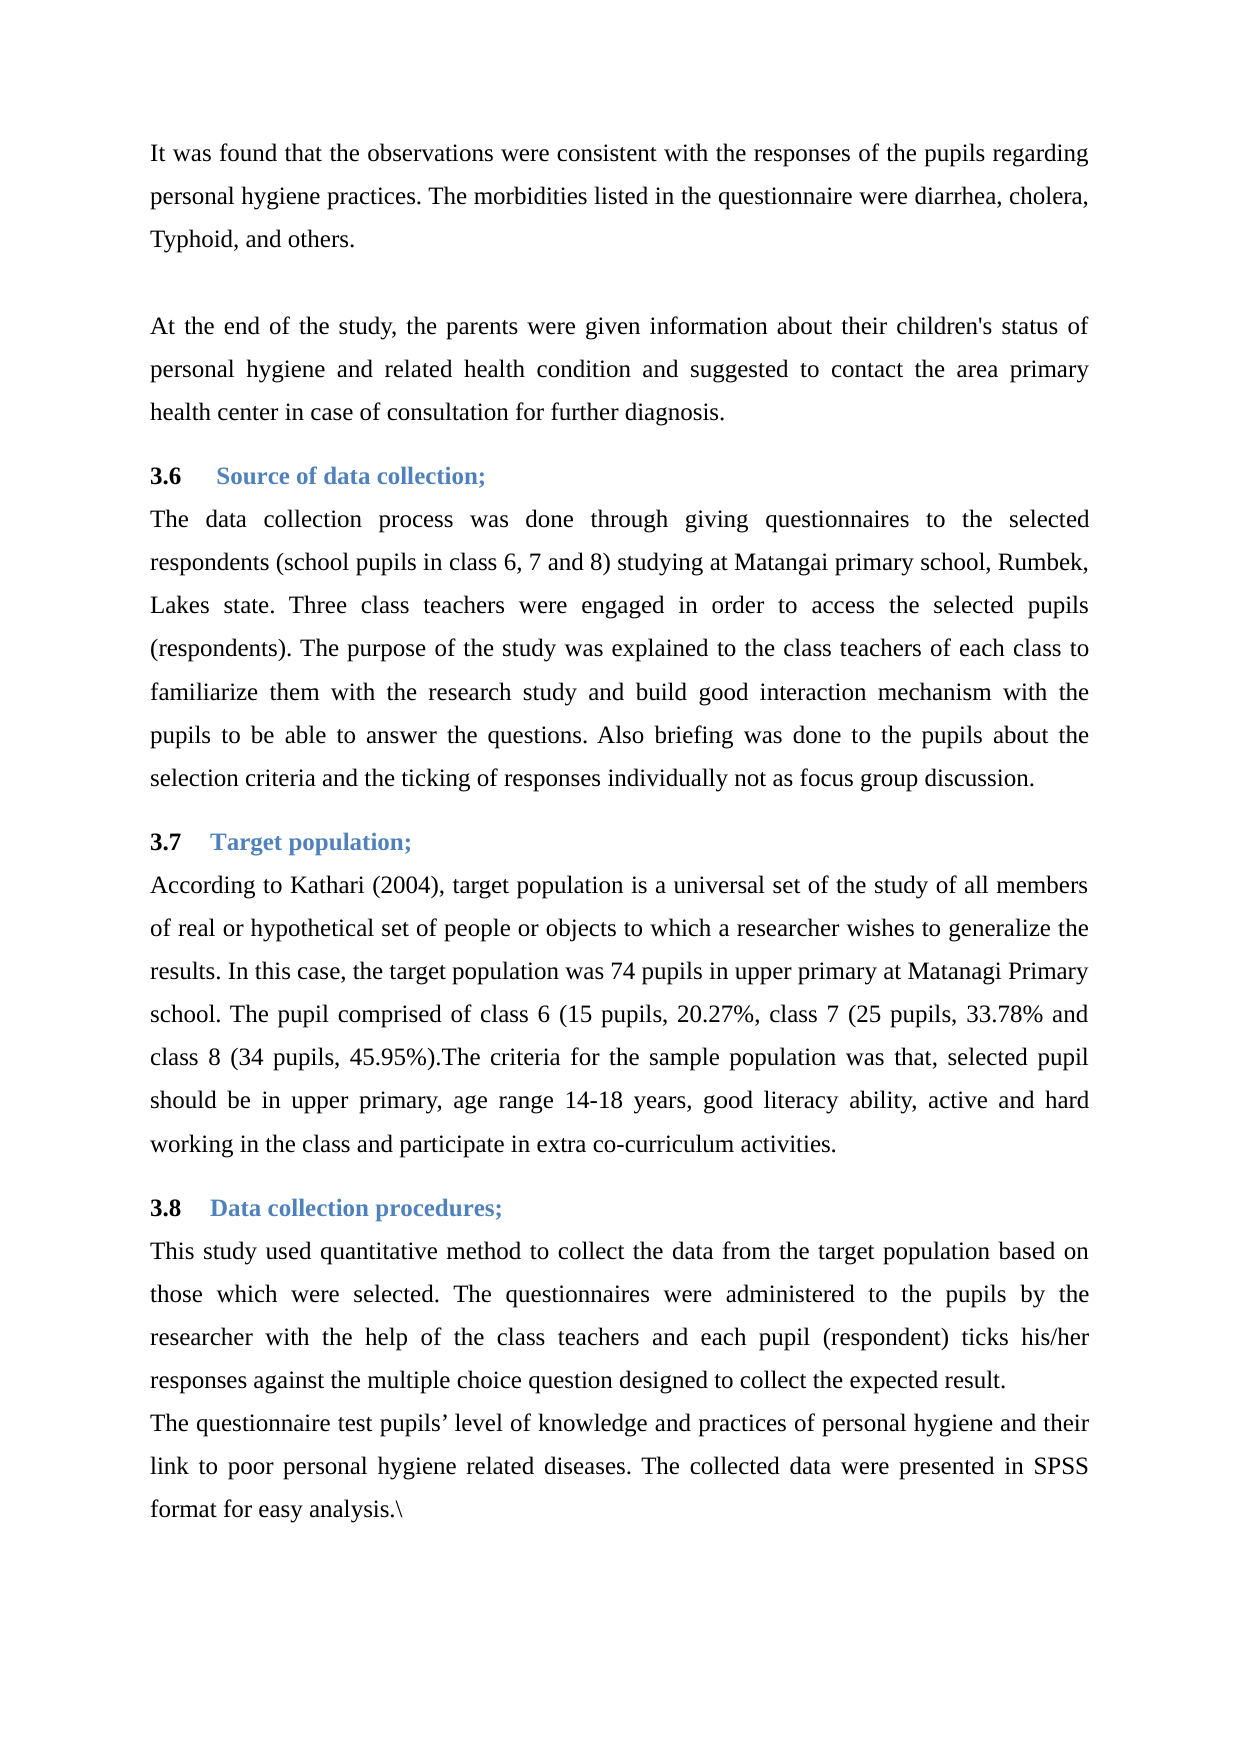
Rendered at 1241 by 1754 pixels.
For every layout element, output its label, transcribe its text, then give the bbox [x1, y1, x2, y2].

text The questionnaire test pupils’ level of knowledge and practices of personal hygiene and their link to poor personal hygiene related diseases. The collected data were presented in SPSS format for easy analysis.\ [150, 1408, 1090, 1523]
text It was found that the observations were consistent with the responses of the pupils regarding personal hygiene practices. The morbidities listed in the questionnaire were diarrhea, cholera, Typhoid, and others. [150, 138, 1090, 253]
subtitle Source of data collection; [150, 461, 1090, 490]
subtitle Target population; [150, 827, 1090, 856]
subtitle Data collection procedures; [150, 1193, 1090, 1221]
text According to Kathari (2004), target population is a universal set of the study of all members of real or hypothetical set of people or objects to which a researcher wishes to generalize the results. In this case, the target population was 74 pupils in upper primary at Matanagi Primary school. The pupil comprised of class 6 (15 pupils, 20.27%, class 7 (25 pupils, 33.78% and class 8 (34 pupils, 45.95%).The criteria for the sample population was that, selected pupil should be in upper primary, age range 14-18 years, good literacy ability, active and hard working in the class and participate in extra co-curriculum activities. [150, 870, 1090, 1157]
text The data collection process was done through giving questionnaires to the selected respondents (school pupils in class 6, 7 and 8) studying at Matangai primary school, Rumbek, Lakes state. Three class teachers were engaged in order to access the selected pupils (respondents). The purpose of the study was explained to the class teachers of each class to familiarize them with the research study and build good interaction mechanism with the pupils to be able to answer the questions. Also briefing was done to the pupils about the selection criteria and the ticking of responses individually not as focus group discussion. [150, 504, 1090, 792]
text At the end of the study, the parents were given information about their children's status of personal hygiene and related health condition and suggested to contact the area primary health center in case of consultation for further diagnosis. [150, 311, 1090, 426]
text This study used quantitative method to collect the data from the target population based on those which were selected. The questionnaires were administered to the pupils by the researcher with the help of the class teachers and each pupil (respondent) ticks his/her responses against the multiple choice question designed to collect the expected result. [150, 1236, 1090, 1394]
